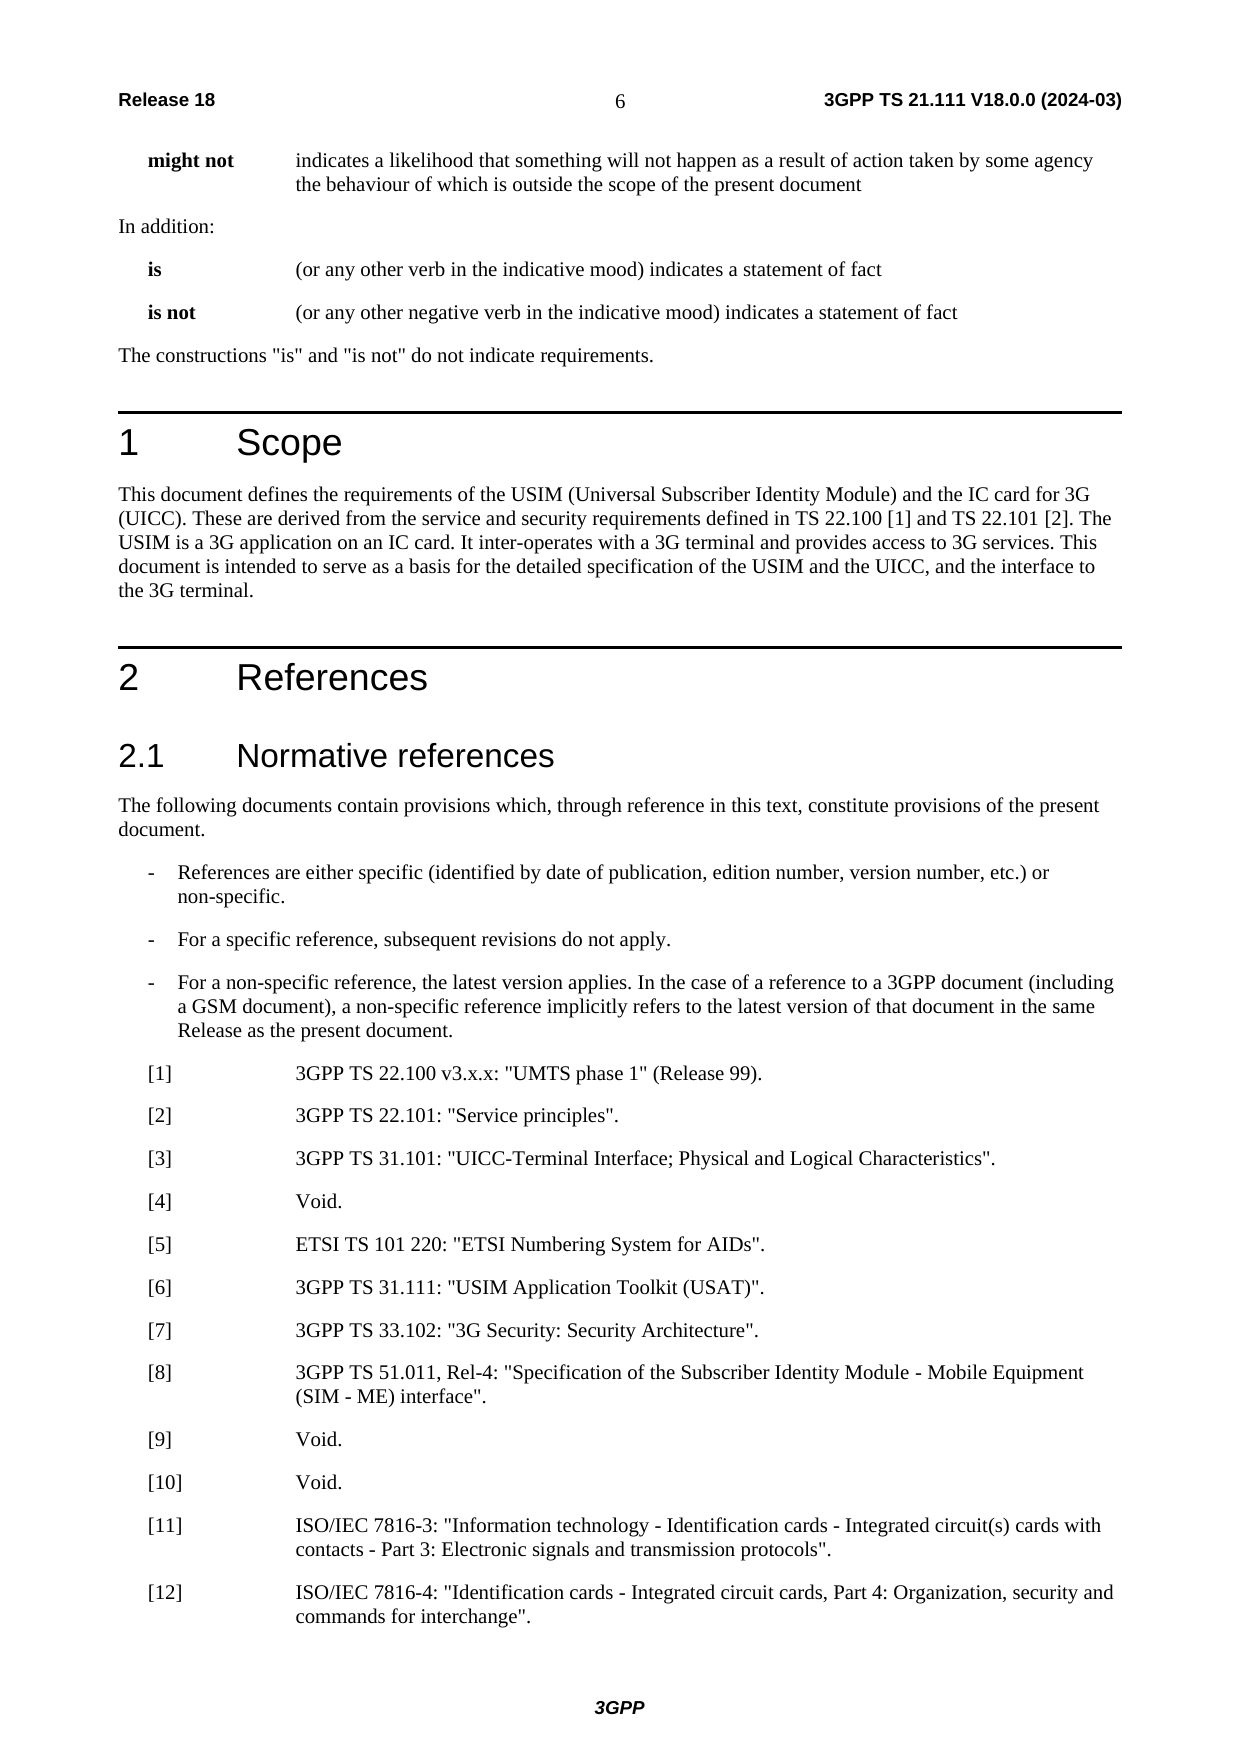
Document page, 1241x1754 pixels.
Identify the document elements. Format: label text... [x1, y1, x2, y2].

text In addition: [118, 214, 1122, 238]
text [6] 3GPP TS 31.111: "USIM Application Toolkit (USAT)". [148, 1275, 1122, 1299]
text might not indicates a likelihood that something will not happen as a result of action taken by some agency the behaviour of which is outside the scope of the present document [148, 147, 1122, 196]
text - References are either specific (identified by date of publication, edition number, version number, etc.) or non-specific. [148, 860, 1122, 908]
text [8] 3GPP TS 51.011, Rel-4: "Specification of the Subscriber Identity Module - Mobile Equipment (SIM - ME) interface". [148, 1360, 1122, 1408]
text [3] 3GPP TS 31.101: "UICC-Terminal Interface; Physical and Logical Characteristics". [148, 1146, 1122, 1170]
text The following documents contain provisions which, through reference in this text, constitute provisions of the present document. [118, 793, 1122, 841]
text - For a non-specific reference, the latest version applies. In the case of a reference to a 3GPP document (including a GSM document), a non-specific reference implicitly refers to the latest version of that document in the same Release as the present document. [148, 970, 1122, 1042]
text [7] 3GPP TS 33.102: "3G Security: Security Architecture". [148, 1317, 1122, 1342]
text [12] ISO/IEC 7816-4: "Identification cards - Integrated circuit cards, Part 4: Organization, security and commands for interchange". [148, 1580, 1122, 1628]
text [9] Void. [148, 1427, 1122, 1451]
text [1] 3GPP TS 22.100 v3.x.x: "UMTS phase 1" (Release 99). [148, 1061, 1122, 1085]
subtitle 2.1 Normative references [118, 736, 1122, 774]
subtitle 1 Scope [118, 414, 1122, 463]
text [11] ISO/IEC 7816-3: "Information technology - Identification cards - Integrated circuit(s) cards with contacts - Part 3: Electronic signals and transmission protocols". [148, 1513, 1122, 1561]
text - For a specific reference, subsequent revisions do not apply. [148, 927, 1122, 951]
text [5] ETSI TS 101 220: "ETSI Numbering System for AIDs". [148, 1232, 1122, 1256]
text The constructions "is" and "is not" do not indicate requirements. [118, 343, 1122, 367]
text is (or any other verb in the indicative mood) indicates a statement of fact [148, 257, 1122, 281]
text This document defines the requirements of the USIM (Universal Subscriber Identity Module) and the IC card for 3G (UICC). These are derived from the service and security requirements defined in TS 22.100 [1] and TS 22.101 [2]. The USIM is a 3G application on an IC card. It inter-operates with a 3G terminal and provides access to 3G services. This document is intended to serve as a basis for the detailed specification of the USIM and the UICC, and the interface to the 3G terminal. [118, 482, 1122, 602]
text [4] Void. [148, 1189, 1122, 1213]
subtitle 2 References [118, 649, 1122, 698]
text is not (or any other negative verb in the indicative mood) indicates a statement of fact [148, 300, 1122, 324]
text [10] Void. [148, 1470, 1122, 1494]
text [2] 3GPP TS 22.101: "Service principles". [148, 1103, 1122, 1127]
